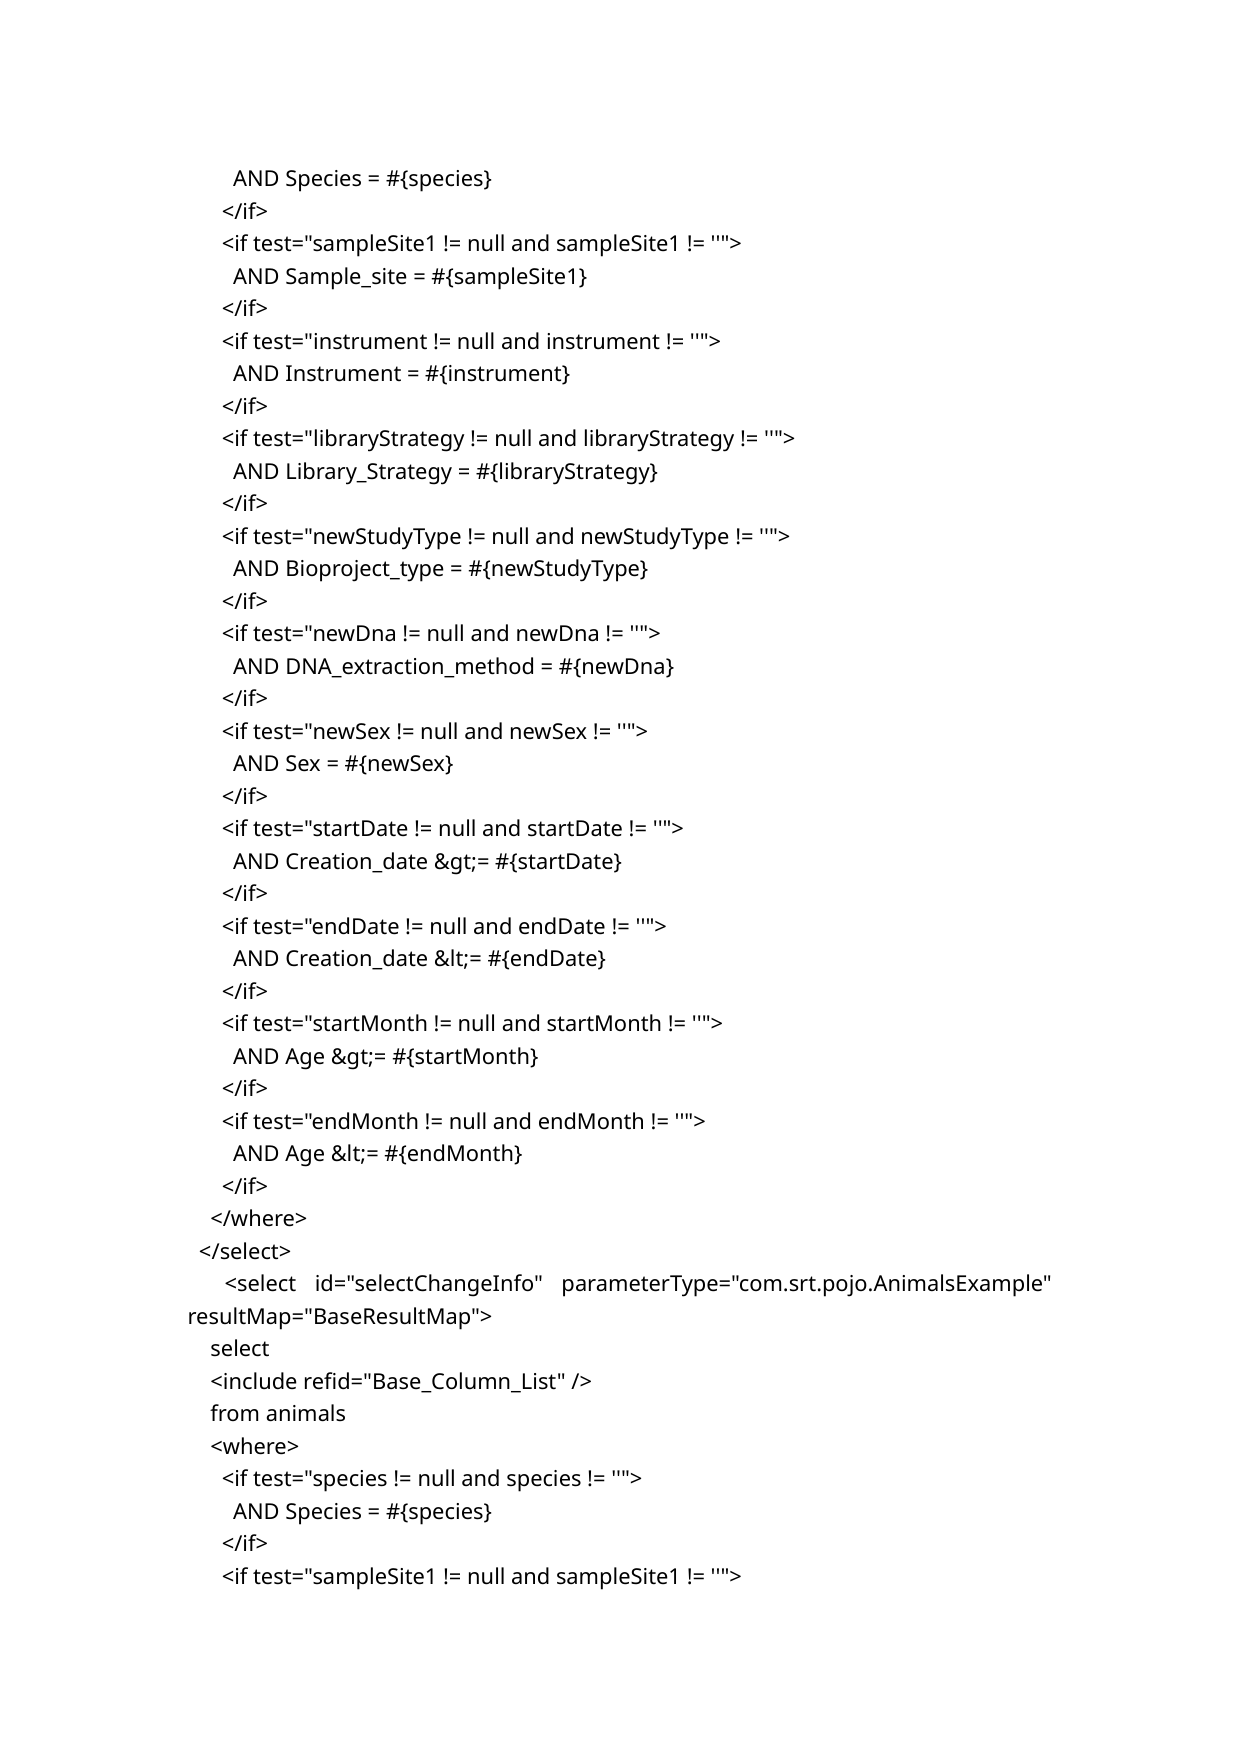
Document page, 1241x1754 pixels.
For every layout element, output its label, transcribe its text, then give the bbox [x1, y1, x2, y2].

text AND Age &lt;= #{endMonth} [187, 1137, 1053, 1169]
text <if test="sampleSite1 != null and sampleSite1 != ''"> [187, 227, 1053, 259]
text select [187, 1332, 1053, 1364]
text <if test="instrument != null and instrument != ''"> [187, 324, 1053, 357]
text <include refid="Base_Column_List" /> [187, 1364, 1053, 1397]
text AND Instrument = #{instrument} [187, 357, 1053, 389]
text AND Creation_date &lt;= #{endDate} [187, 942, 1053, 974]
text </if> [187, 389, 1053, 422]
text AND Species = #{species} [187, 1494, 1053, 1527]
text </if> [187, 584, 1053, 617]
text <if test="startDate != null and startDate != ''"> [187, 812, 1053, 844]
text </if> [187, 292, 1053, 324]
text </if> [187, 877, 1053, 909]
text </if> [187, 1527, 1053, 1559]
text AND Library_Strategy = #{libraryStrategy} [187, 454, 1053, 487]
text <if test="newSex != null and newSex != ''"> [187, 714, 1053, 747]
text <if test="libraryStrategy != null and libraryStrategy != ''"> [187, 422, 1053, 454]
text AND Bioproject_type = #{newStudyType} [187, 552, 1053, 584]
text <if test="species != null and species != ''"> [187, 1462, 1053, 1494]
text </if> [187, 1169, 1053, 1202]
text <if test="endMonth != null and endMonth != ''"> [187, 1104, 1053, 1137]
text </if> [187, 194, 1053, 227]
text </if> [187, 682, 1053, 714]
text </if> [187, 487, 1053, 519]
text <if test="startMonth != null and startMonth != ''"> [187, 1007, 1053, 1039]
text AND Sample_site = #{sampleSite1} [187, 259, 1053, 292]
text </if> [187, 974, 1053, 1007]
text <if test="newDna != null and newDna != ''"> [187, 617, 1053, 649]
text </where> [187, 1202, 1053, 1234]
text from animals [187, 1397, 1053, 1429]
text AND Creation_date &gt;= #{startDate} [187, 844, 1053, 877]
text </if> [187, 779, 1053, 812]
text AND Age &gt;= #{startMonth} [187, 1039, 1053, 1072]
text </if> [187, 1072, 1053, 1104]
text AND Species = #{species} [187, 162, 1053, 194]
text </select> [187, 1234, 1053, 1267]
text AND DNA_extraction_method = #{newDna} [187, 649, 1053, 682]
text <if test="newStudyType != null and newStudyType != ''"> [187, 519, 1053, 552]
text <if test="endDate != null and endDate != ''"> [187, 909, 1053, 942]
text <select id="selectChangeInfo" parameterType="com.srt.pojo.AnimalsExample" resultMap="BaseResultMap"> [187, 1267, 1053, 1332]
text AND Sex = #{newSex} [187, 747, 1053, 779]
text <if test="sampleSite1 != null and sampleSite1 != ''"> [187, 1559, 1053, 1592]
text <where> [187, 1429, 1053, 1462]
